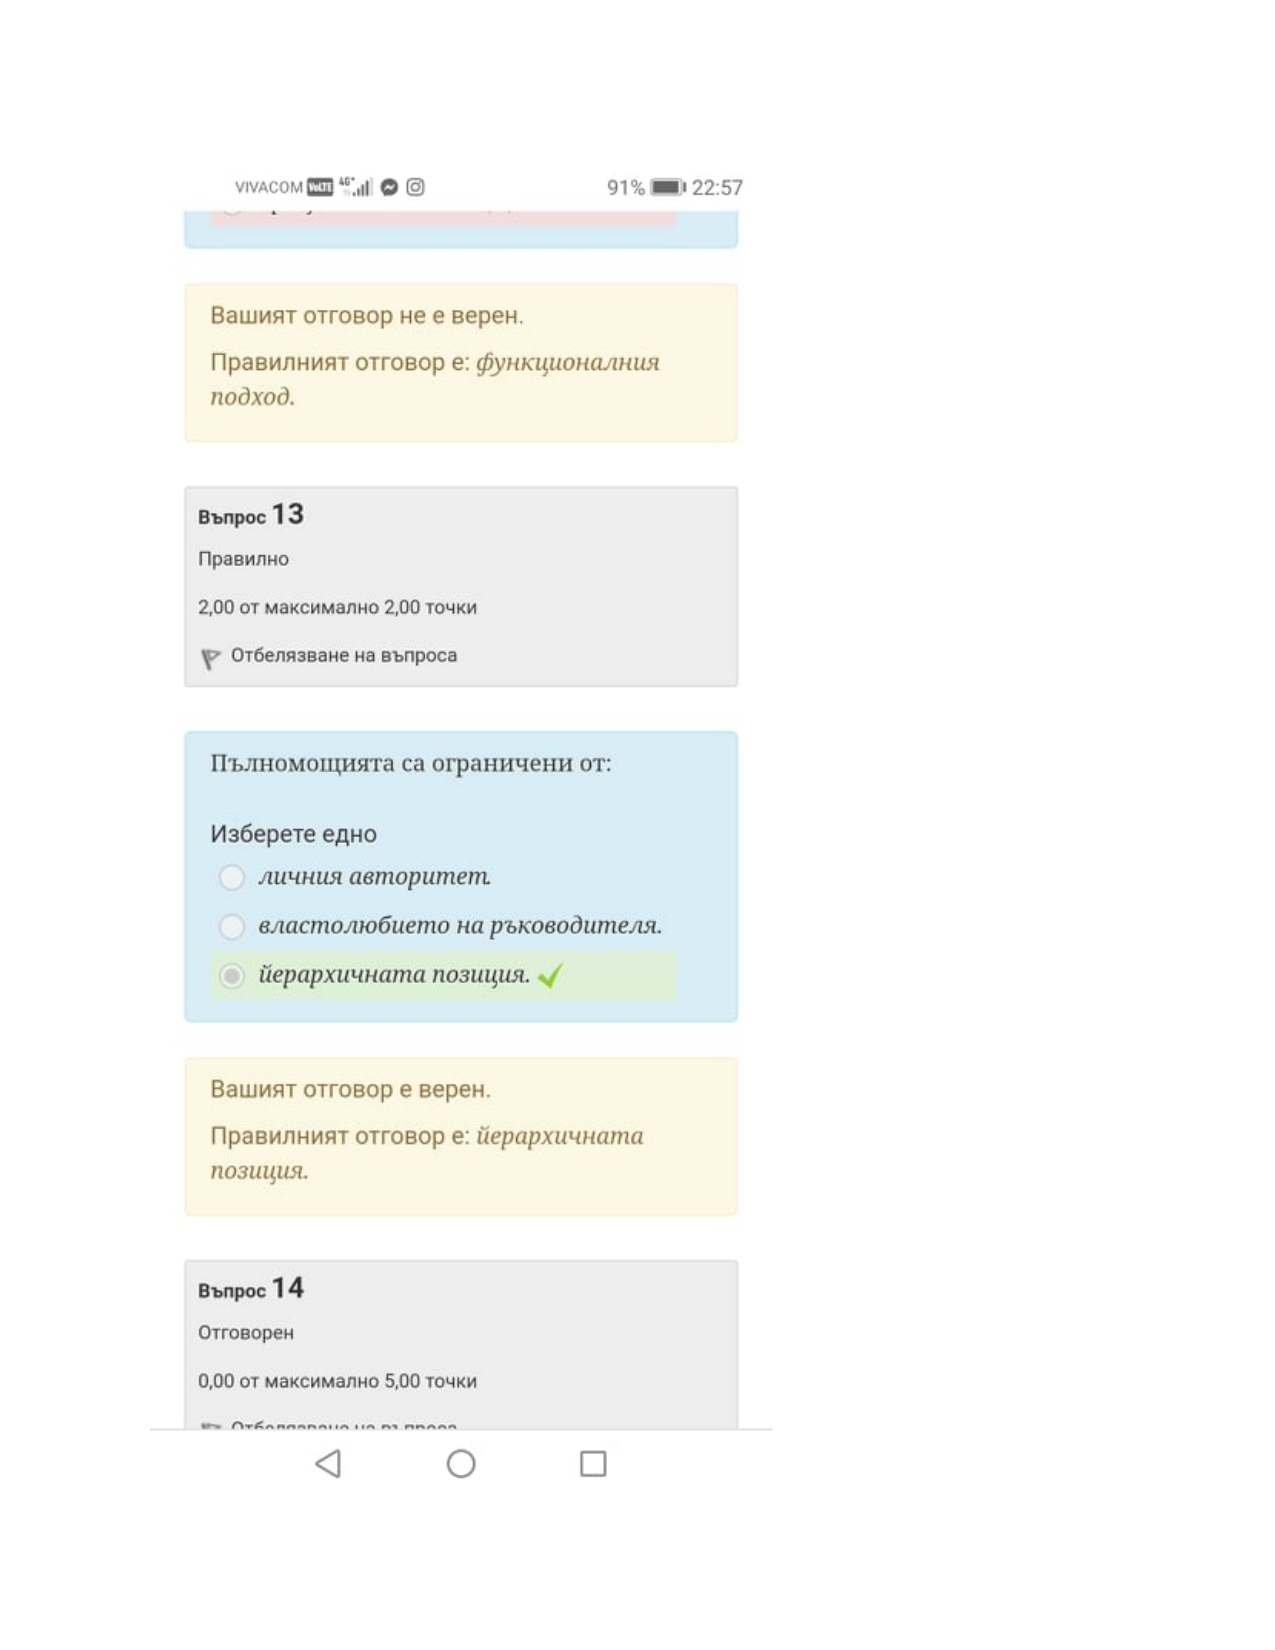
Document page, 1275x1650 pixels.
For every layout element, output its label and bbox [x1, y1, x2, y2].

picture [150, 150, 773, 1500]
